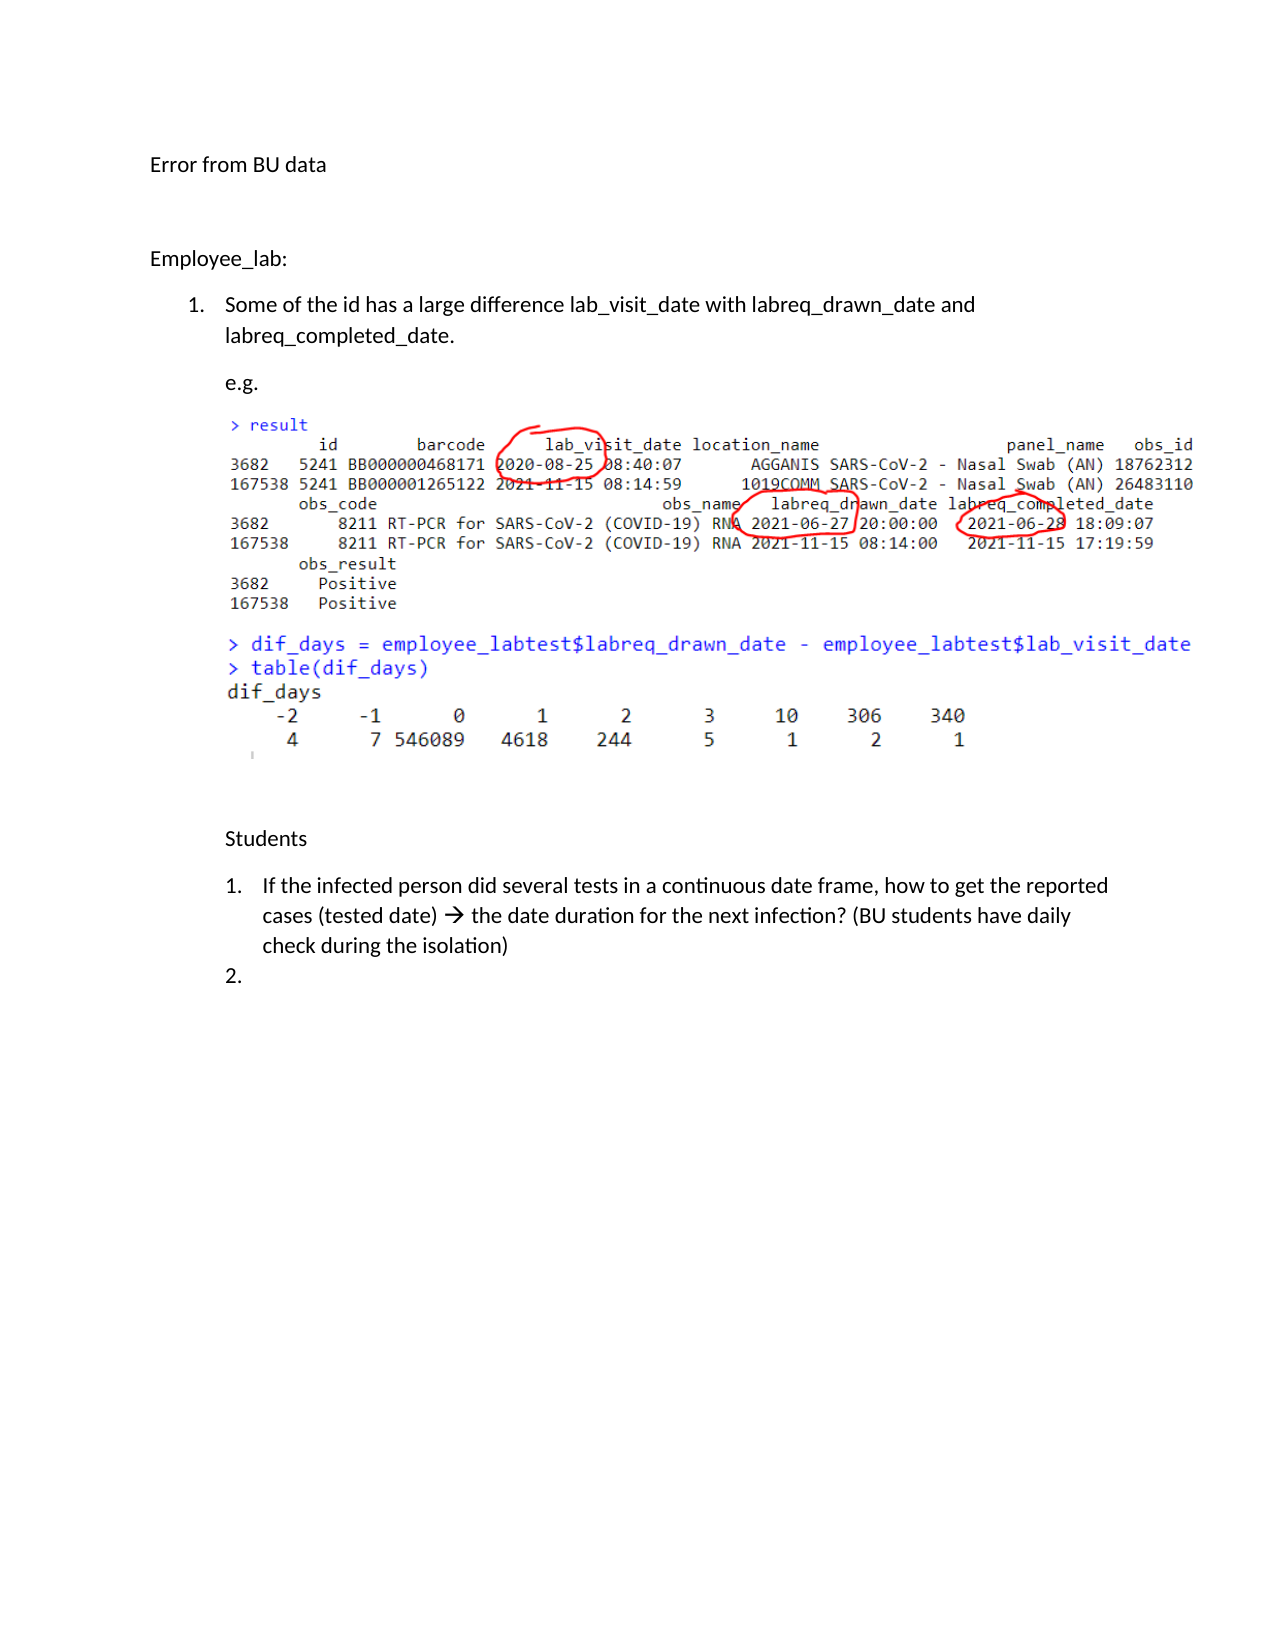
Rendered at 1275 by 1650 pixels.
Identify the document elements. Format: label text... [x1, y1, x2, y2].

text Employee_lab: [150, 244, 1125, 272]
picture [225, 414, 1200, 614]
text Students [225, 824, 1125, 852]
list Some of the id has a large difference lab_visit_date with labreq_drawn_date and labreq_completed_date. [187, 291, 1125, 349]
picture [225, 632, 1200, 759]
text Error from BU data [150, 150, 1125, 178]
text e.g. [225, 368, 1125, 396]
list If the infected person did several tests in a continuous date frame, how to get the reported cases (tested date) the date duration for the next infection? (BU students have daily check during the isolation) [225, 871, 1125, 959]
